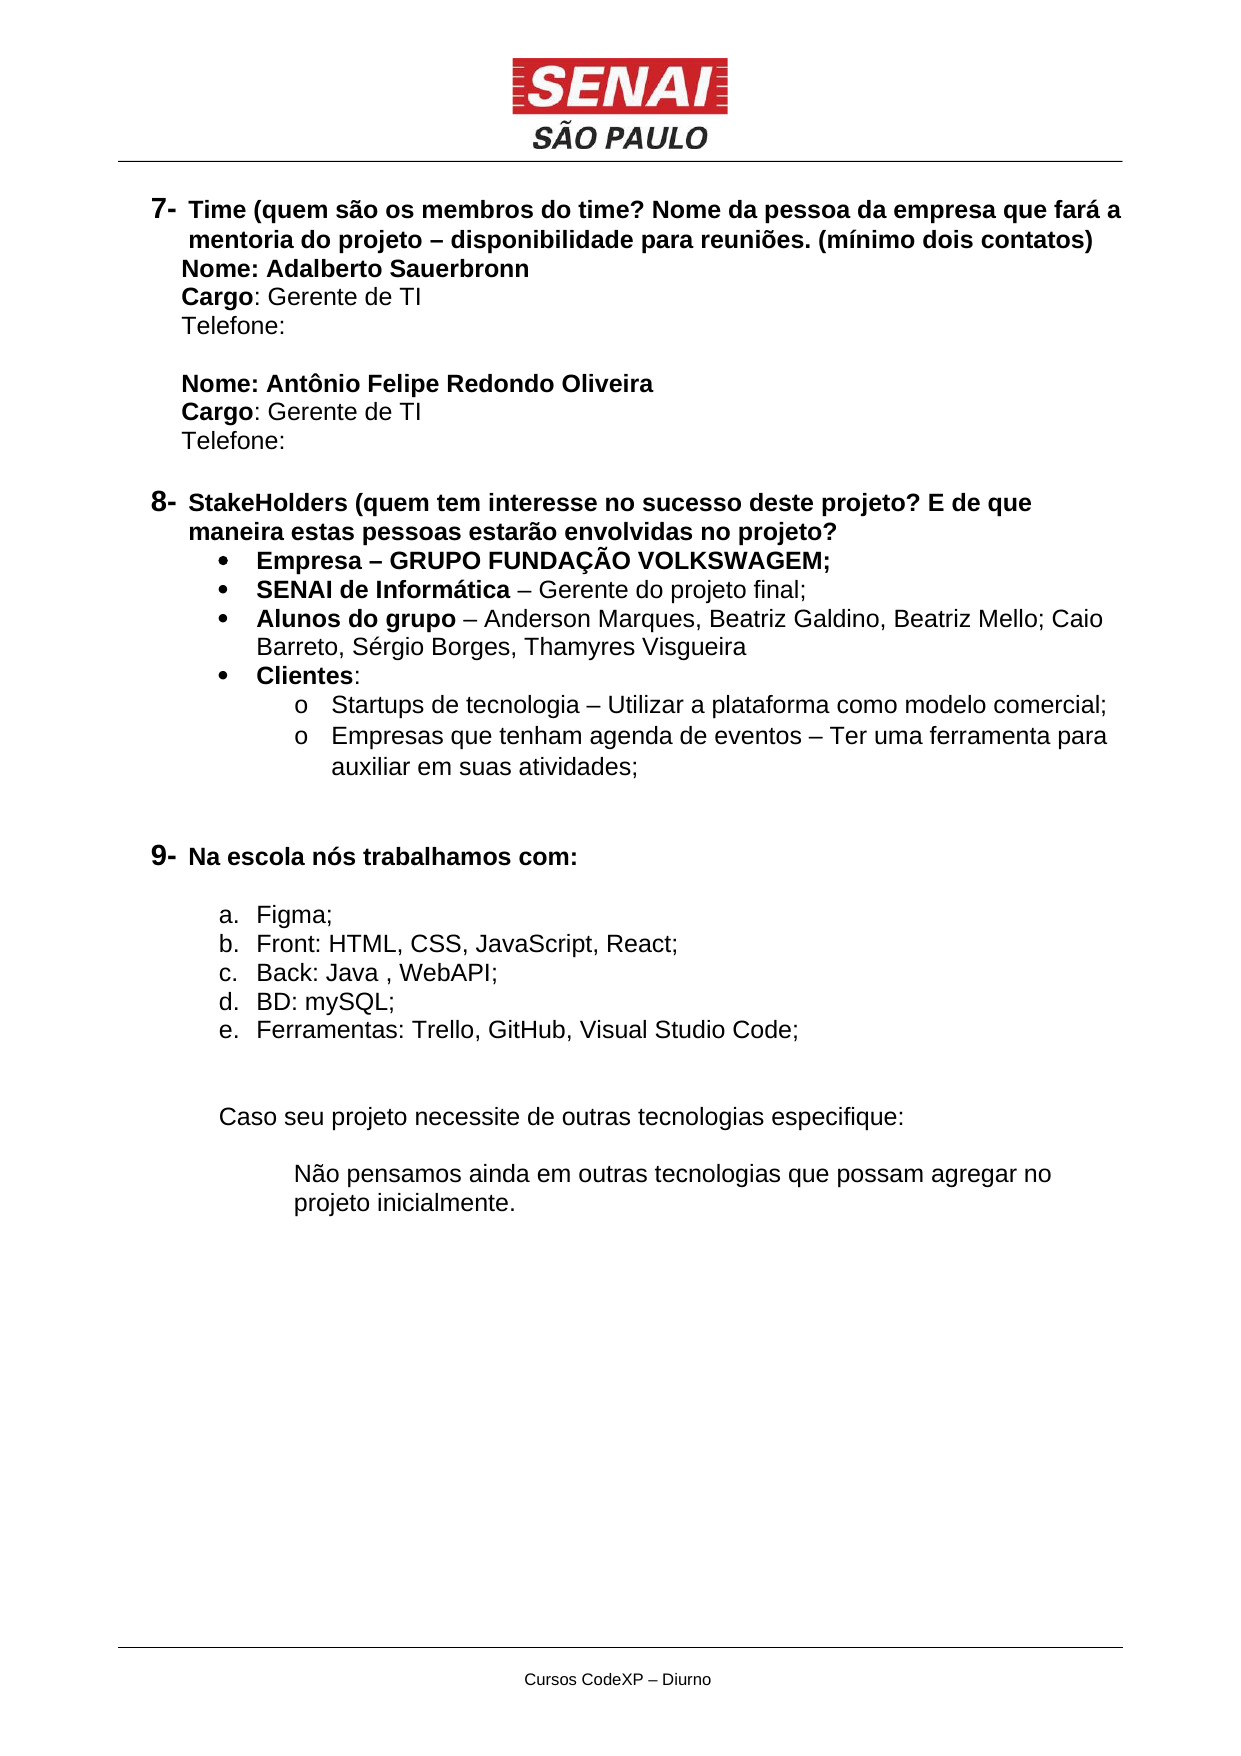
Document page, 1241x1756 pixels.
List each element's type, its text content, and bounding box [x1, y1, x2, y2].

text Cargo: Gerente de TI [181, 282, 1134, 311]
list Figma; [219, 900, 1134, 929]
text Nome: Antônio Felipe Redondo Oliveira [181, 368, 1134, 397]
text Telefone: [181, 426, 1134, 455]
text Telefone: [181, 311, 1134, 340]
list Empresa – GRUPO FUNDAÇÃO VOLKSWAGEM; [219, 546, 1134, 575]
text Caso seu projeto necessite de outras tecnologias especifique: [219, 1102, 1134, 1130]
list Ferramentas: Trello, GitHub, Visual Studio Code; [219, 1015, 1134, 1044]
list Na escola nós trabalhamos com: [151, 838, 1134, 872]
list StakeHolders (quem tem interesse no sucesso deste projeto? E de que maneira estas pessoas estarão envolvidas no projeto? [151, 483, 1134, 546]
list Time (quem são os membros do time? Nome da pessoa da empresa que fará a mentoria do projeto – disponibilidade para reuniões. (mínimo dois contatos) [151, 191, 1134, 253]
list Não pensamos ainda em outras tecnologias que possam agregar no projeto inicialmente. [294, 1159, 1134, 1217]
list Back: Java , WebAPI; [219, 958, 1134, 987]
picture [512, 58, 728, 149]
text Nome: Adalberto Sauerbronn [181, 253, 1134, 282]
list SENAI de Informática – Gerente do projeto final; [219, 575, 1134, 603]
list Clientes: [219, 661, 1134, 690]
text Cargo: Gerente de TI [181, 397, 1134, 426]
list Front: HTML, CSS, JavaScript, React; [219, 929, 1134, 958]
list Empresas que tenham agenda de eventos – Ter uma ferramenta para auxiliar em suas atividades; [294, 721, 1134, 781]
list Startups de tecnologia – Utilizar a plataforma como modelo comercial; [294, 690, 1134, 721]
list BD: mySQL; [219, 987, 1134, 1015]
list Alunos do grupo – Anderson Marques, Beatriz Galdino, Beatriz Mello; Caio Barreto, Sérgio Borges, Thamyres Visgueira [219, 603, 1134, 661]
